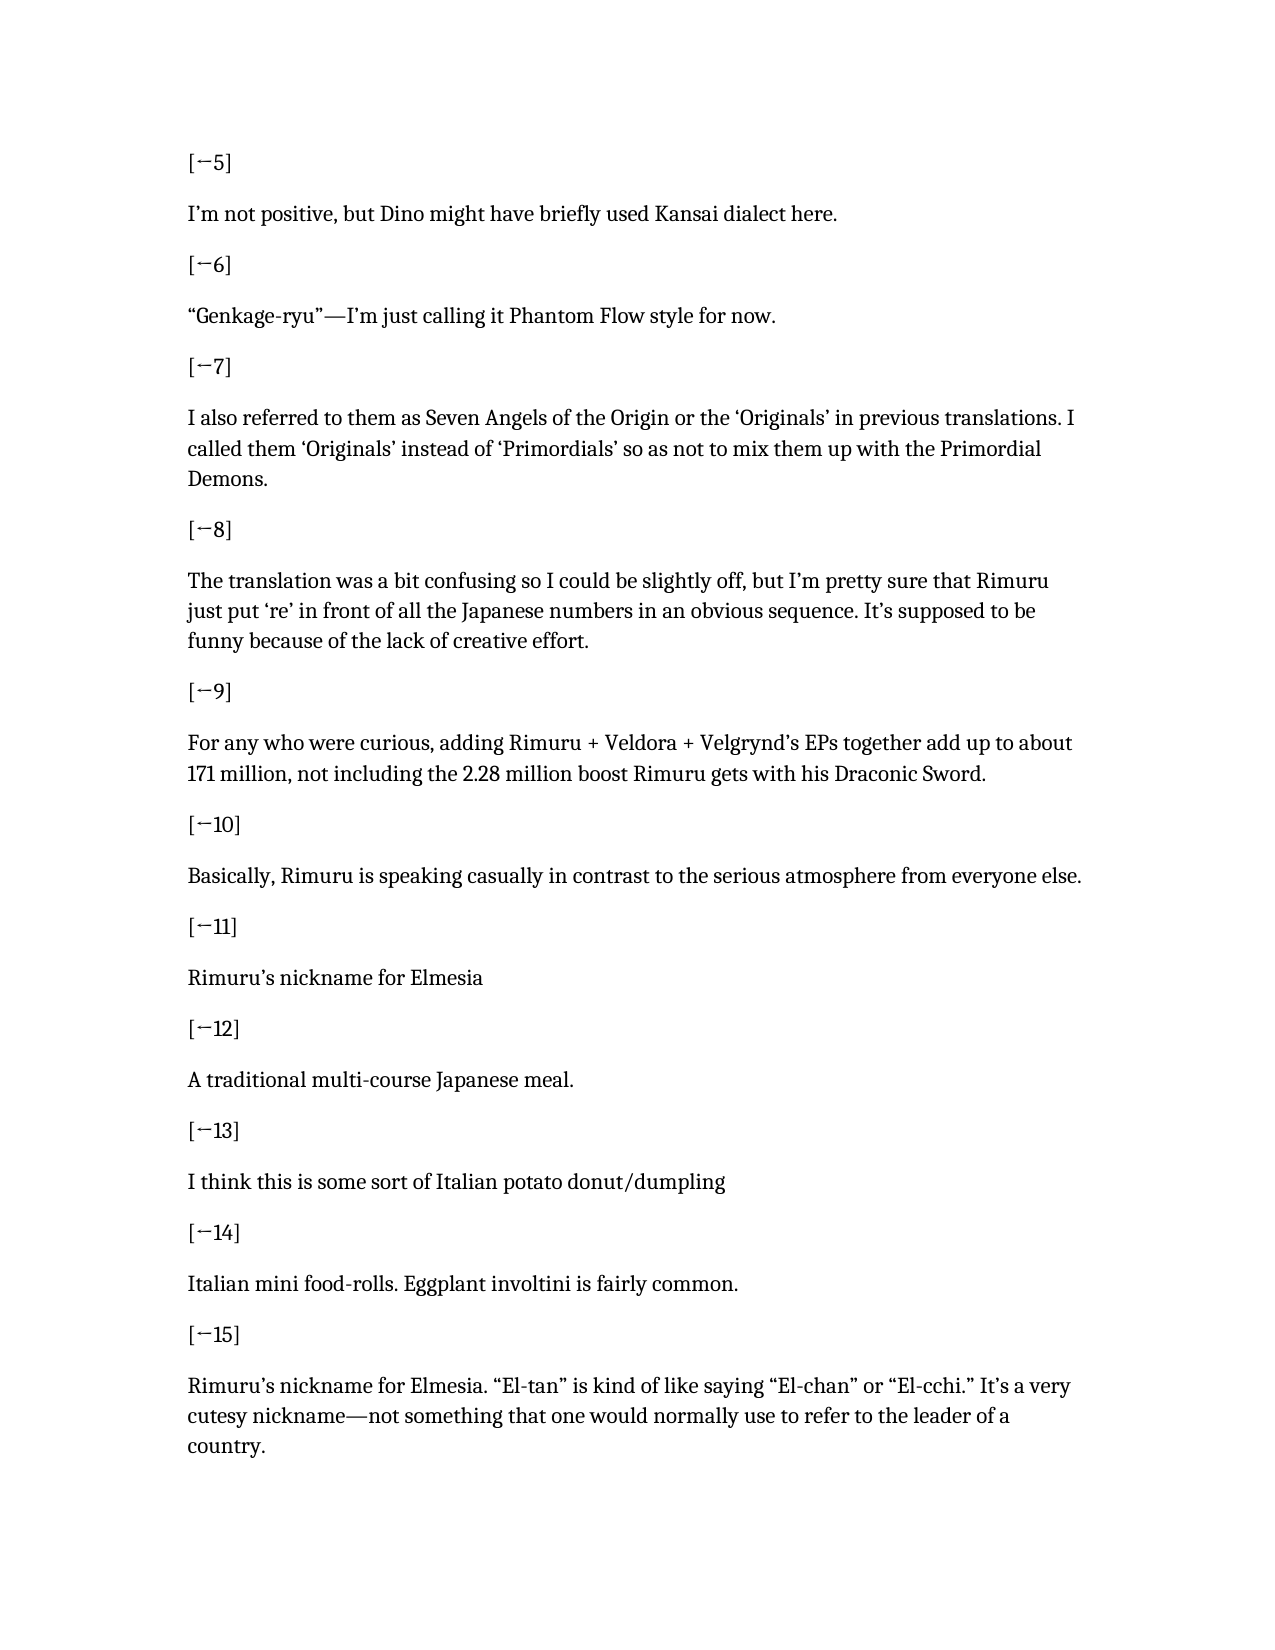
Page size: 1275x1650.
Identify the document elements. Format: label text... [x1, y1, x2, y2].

text Rimuru’s nickname for Elmesia [187, 964, 1087, 991]
text [←9] [187, 679, 1087, 706]
text I also referred to them as Seven Angels of the Origin or the ‘Originals’ in previous translations. I called them ‘Originals’ instead of ‘Primordials’ so as not to mix them up with the Primordial Demons. [187, 405, 1087, 492]
text “Genkage-ryu”—I’m just calling it Phantom Flow style for now. [187, 303, 1087, 329]
text [←10] [187, 811, 1087, 838]
text A traditional multi-course Japanese meal. [187, 1067, 1087, 1093]
text [←14] [187, 1220, 1087, 1246]
text [←6] [187, 252, 1087, 278]
text [←15] [187, 1322, 1087, 1348]
text [←13] [187, 1118, 1087, 1144]
text For any who were curious, adding Rimuru + Veldora + Velgrynd’s EPs together add up to about 171 million, not including the 2.28 million boost Rimuru gets with his Draconic Sword. [187, 730, 1087, 787]
text [←12] [187, 1016, 1087, 1042]
text Italian mini food-rolls. Eggplant involtini is fairly common. [187, 1271, 1087, 1297]
text [←5] [187, 150, 1087, 176]
text Rimuru’s nickname for Elmesia. “El-tan” is kind of like saying “El-chan” or “El-cchi.” It’s a very cutesy nickname—not something that one would normally use to refer to the leader of a country. [187, 1373, 1087, 1460]
text Basically, Rimuru is speaking casually in contrast to the serious atmosphere from everyone else. [187, 862, 1087, 889]
text [←11] [187, 913, 1087, 940]
text I’m not positive, but Dino might have briefly used Kansai dialect here. [187, 201, 1087, 227]
text [←8] [187, 517, 1087, 543]
text [←7] [187, 354, 1087, 381]
text I think this is some sort of Italian potato donut/dumpling [187, 1169, 1087, 1195]
text The translation was a bit confusing so I could be slightly off, but I’m pretty sure that Rimuru just put ‘re’ in front of all the Japanese numbers in an obvious sequence. It’s supposed to be funny because of the lack of creative effort. [187, 568, 1087, 654]
